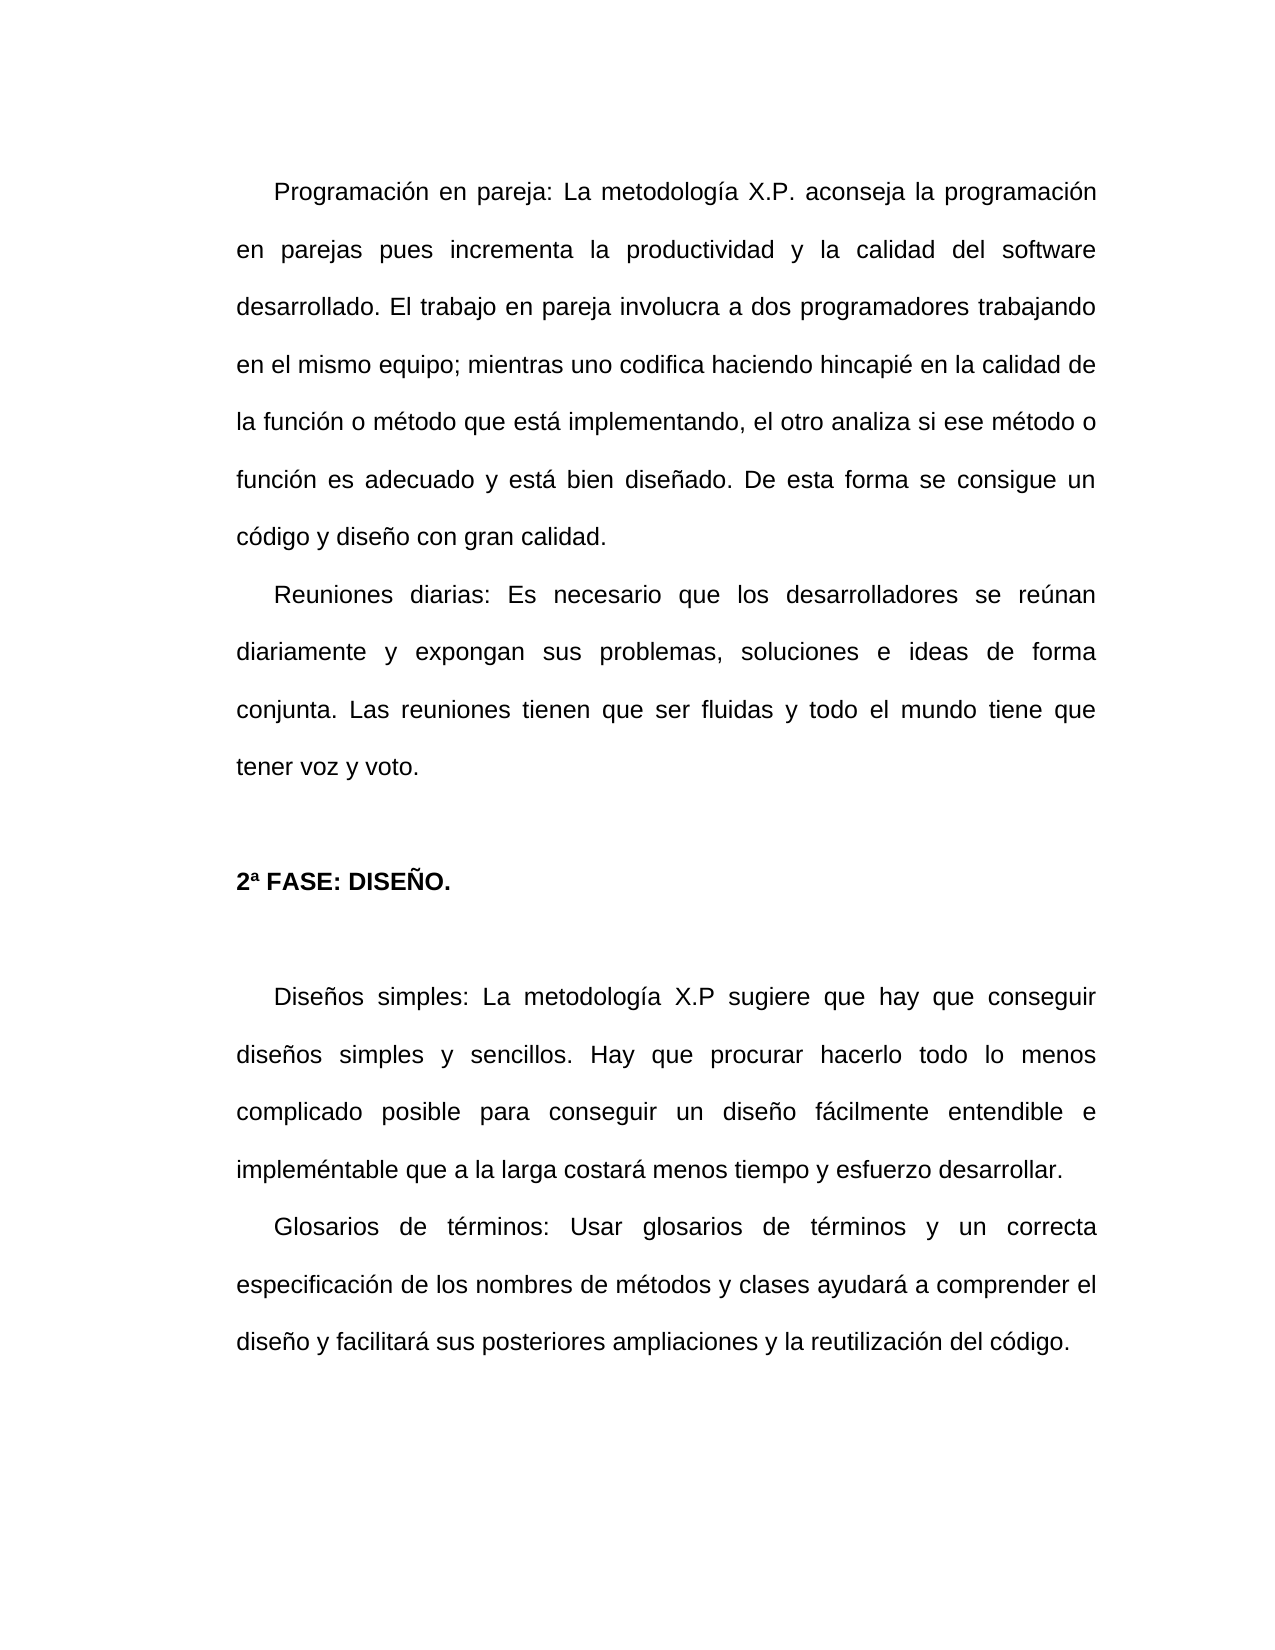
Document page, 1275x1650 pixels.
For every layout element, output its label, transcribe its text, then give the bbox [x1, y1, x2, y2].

list Programación en pareja: La metodología X.P. aconseja la programación en parejas pues incrementa la productividad y la calidad del software desarrollado. El trabajo en pareja involucra a dos programadores trabajando en el mismo equipo; mientras uno codifica haciendo hincapié en la calidad de la función o método que está implementando, el otro analiza si ese método o función es adecuado y está bien diseñado. De esta forma se consigue un código y diseño con gran calidad. [236, 177, 1098, 551]
list Diseños simples: La metodología X.P sugiere que hay que conseguir diseños simples y sencillos. Hay que procurar hacerlo todo lo menos complicado posible para conseguir un diseño fácilmente entendible e impleméntable que a la larga costará menos tiempo y esfuerzo desarrollar. [236, 982, 1098, 1183]
list Glosarios de términos: Usar glosarios de términos y un correcta especificación de los nombres de métodos y clases ayudará a comprender el diseño y facilitará sus posteriores ampliaciones y la reutilización del código. [236, 1212, 1098, 1356]
list 2ª FASE: DISEÑO. [236, 867, 1098, 896]
list Reuniones diarias: Es necesario que los desarrolladores se reúnan diariamente y expongan sus problemas, soluciones e ideas de forma conjunta. Las reuniones tienen que ser fluidas y todo el mundo tiene que tener voz y voto. [236, 580, 1098, 781]
